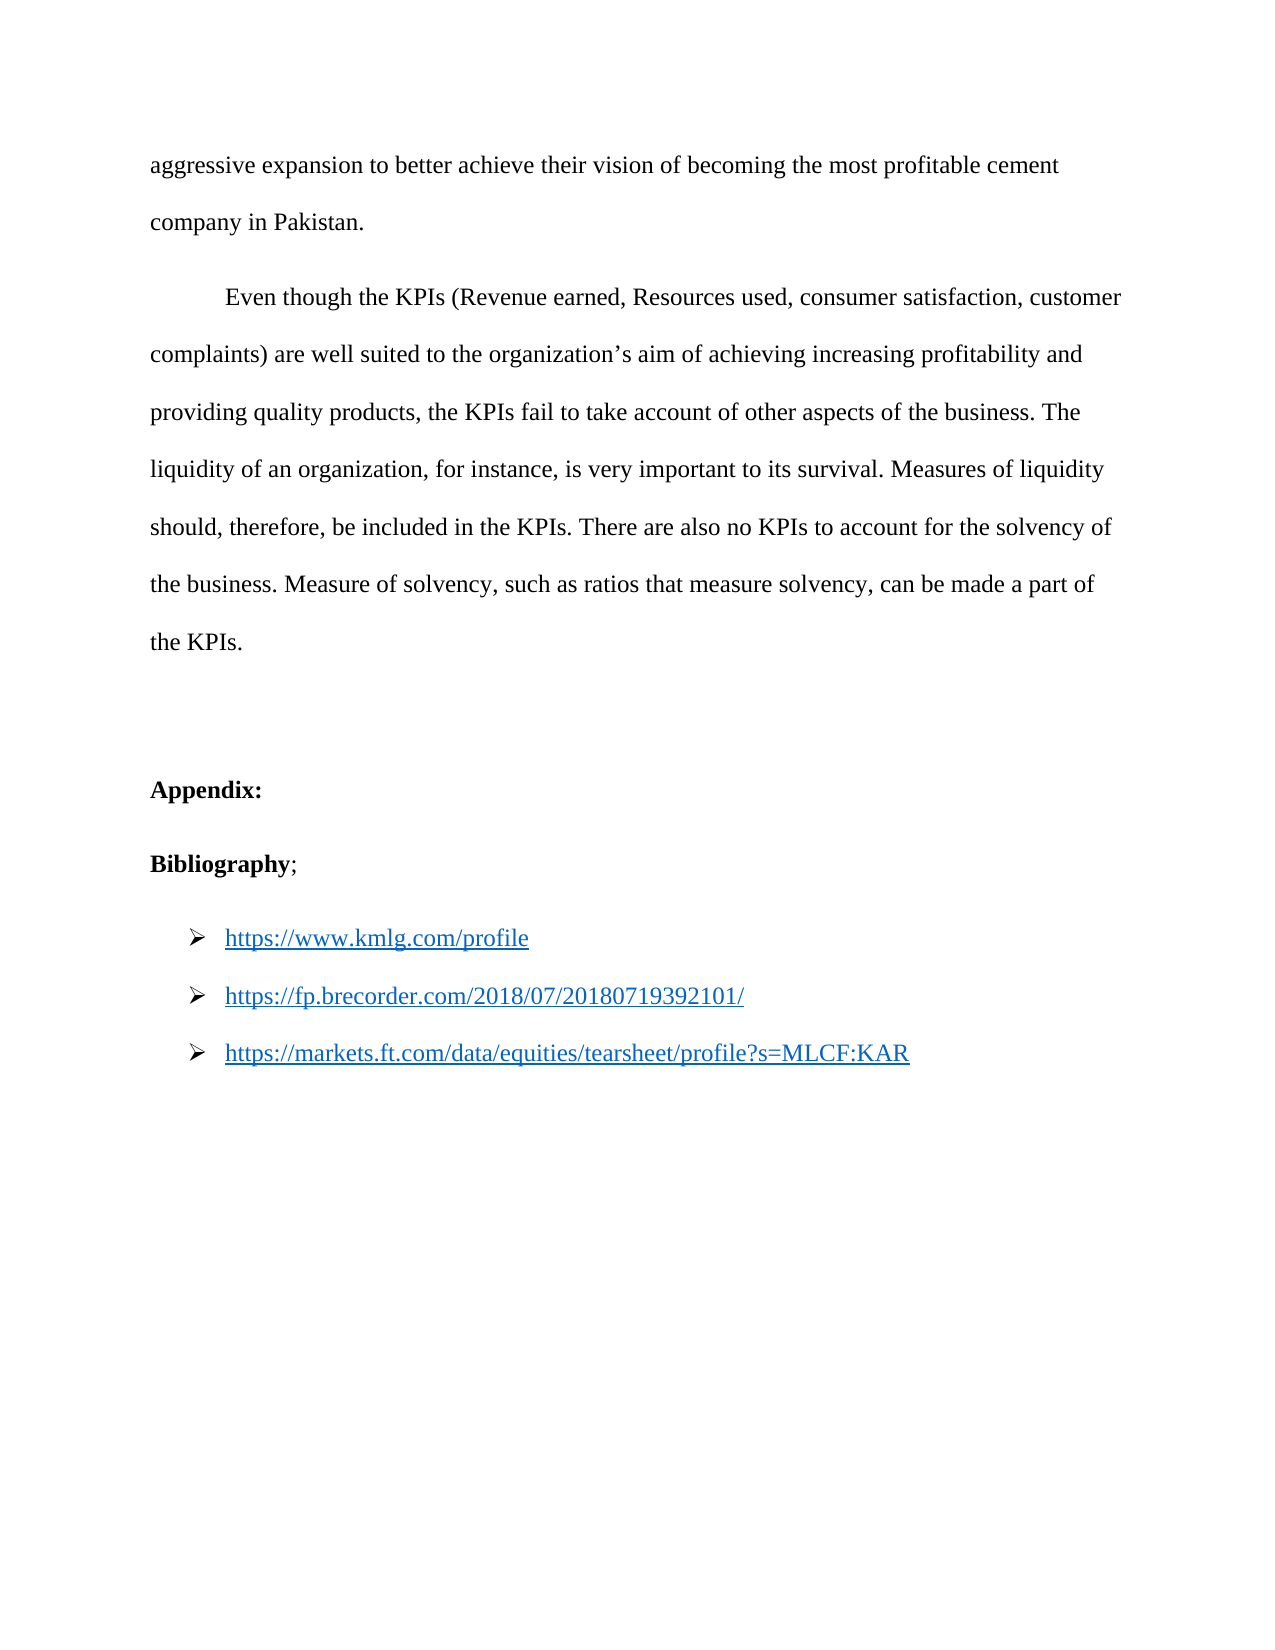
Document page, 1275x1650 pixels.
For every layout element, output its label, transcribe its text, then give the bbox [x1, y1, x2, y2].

list https://markets.ft.com/data/equities/tearsheet/profile?s=MLCF:KAR [187, 1038, 1125, 1067]
text Bibliography; [150, 849, 1125, 878]
text Even though the KPIs (Revenue earned, Resources used, consumer satisfaction, customer complaints) are well suited to the organization’s aim of achieving increasing profitability and providing quality products, the KPIs fail to take account of other aspects of the business. The liquidity of an organization, for instance, is very important to its survival. Measures of liquidity should, therefore, be included in the KPIs. There are also no KPIs to account for the solvency of the business. Measure of solvency, such as ratios that measure solvency, can be made a part of the KPIs. [150, 282, 1125, 655]
list https://fp.brecorder.com/2018/07/20180719392101/ [187, 981, 1125, 1009]
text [150, 150, 1125, 236]
text Appendix: [150, 775, 1125, 804]
list https://www.kmlg.com/profile [187, 923, 1125, 952]
